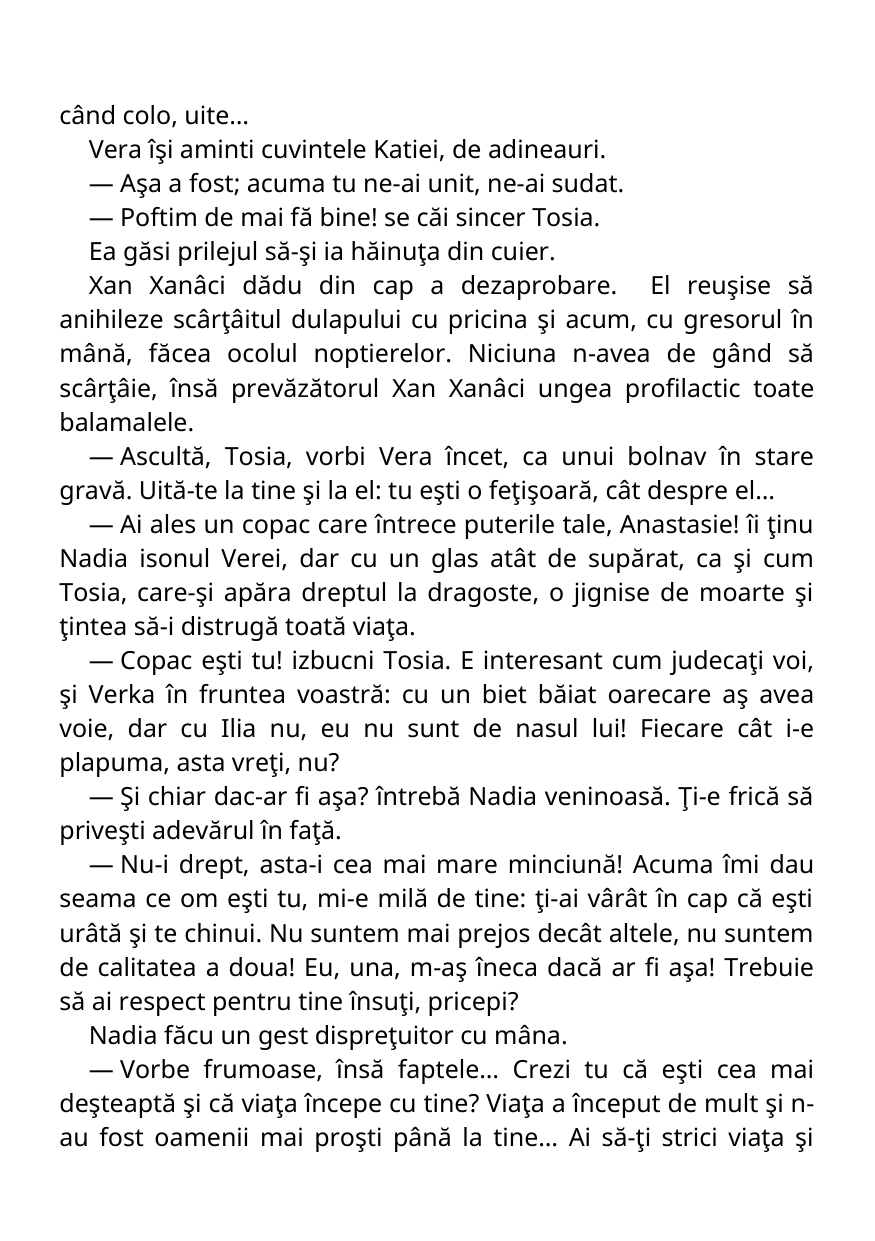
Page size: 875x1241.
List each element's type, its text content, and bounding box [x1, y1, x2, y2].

text — Ai ales un copac care întrece puterile tale, Anastasie! îi ţinu Nadia isonul Verei, dar cu un glas atât de supărat, ca şi cum Tosia, care-şi apăra dreptul la dragoste, o jignise de moarte şi ţintea să-i distrugă toată viaţa. [59, 506, 815, 643]
text Vera îşi aminti cuvintele Katiei, de adineauri. [59, 132, 815, 166]
text — Copac eşti tu! izbucni Tosia. E interesant cum judecaţi voi, şi Verka în fruntea voastră: cu un biet băiat oarecare aş avea voie, dar cu Ilia nu, eu nu sunt de nasul lui! Fiecare cât i-e plapuma, asta vreţi, nu? [59, 643, 815, 779]
text — Nu-i drept, asta-i cea mai mare minciună! Acuma îmi dau seama ce om eşti tu, mi-e milă de tine: ţi-ai vârât în cap că eşti urâtă şi te chinui. Nu suntem mai prejos decât altele, nu suntem de calitatea a doua! Eu, una, m-aş îneca dacă ar fi aşa! Trebuie să ai respect pentru tine însuţi, pricepi? [59, 847, 815, 1017]
text — Aşa a fost; acuma tu ne-ai unit, ne-ai sudat. [59, 166, 815, 200]
text Ea găsi prilejul să-şi ia hăinuţa din cuier. [59, 234, 815, 268]
text — Ascultă, Tosia, vorbi Vera încet, ca unui bolnav în stare gravă. Uită-te la tine şi la el: tu eşti o feţişoară, cât despre el… [59, 438, 815, 506]
text Nadia făcu un gest dispreţuitor cu mâna. [59, 1017, 815, 1051]
text — Poftim de mai fă bine! se căi sincer Tosia. [59, 200, 815, 234]
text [59, 1051, 815, 1154]
text — Şi chiar dac-ar fi aşa? întrebă Nadia veninoasă. Ţi-e frică să priveşti adevărul în faţă. [59, 779, 815, 847]
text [59, 98, 815, 132]
text Xan Xanâci dădu din cap a dezaprobare. El reuşise să anihileze scârţâitul dulapului cu pricina şi acum, cu gresorul în mână, făcea ocolul noptierelor. Niciuna n-avea de gând să scârţâie, însă prevăzătorul Xan Xanâci ungea profilactic toate balamalele. [59, 268, 815, 438]
